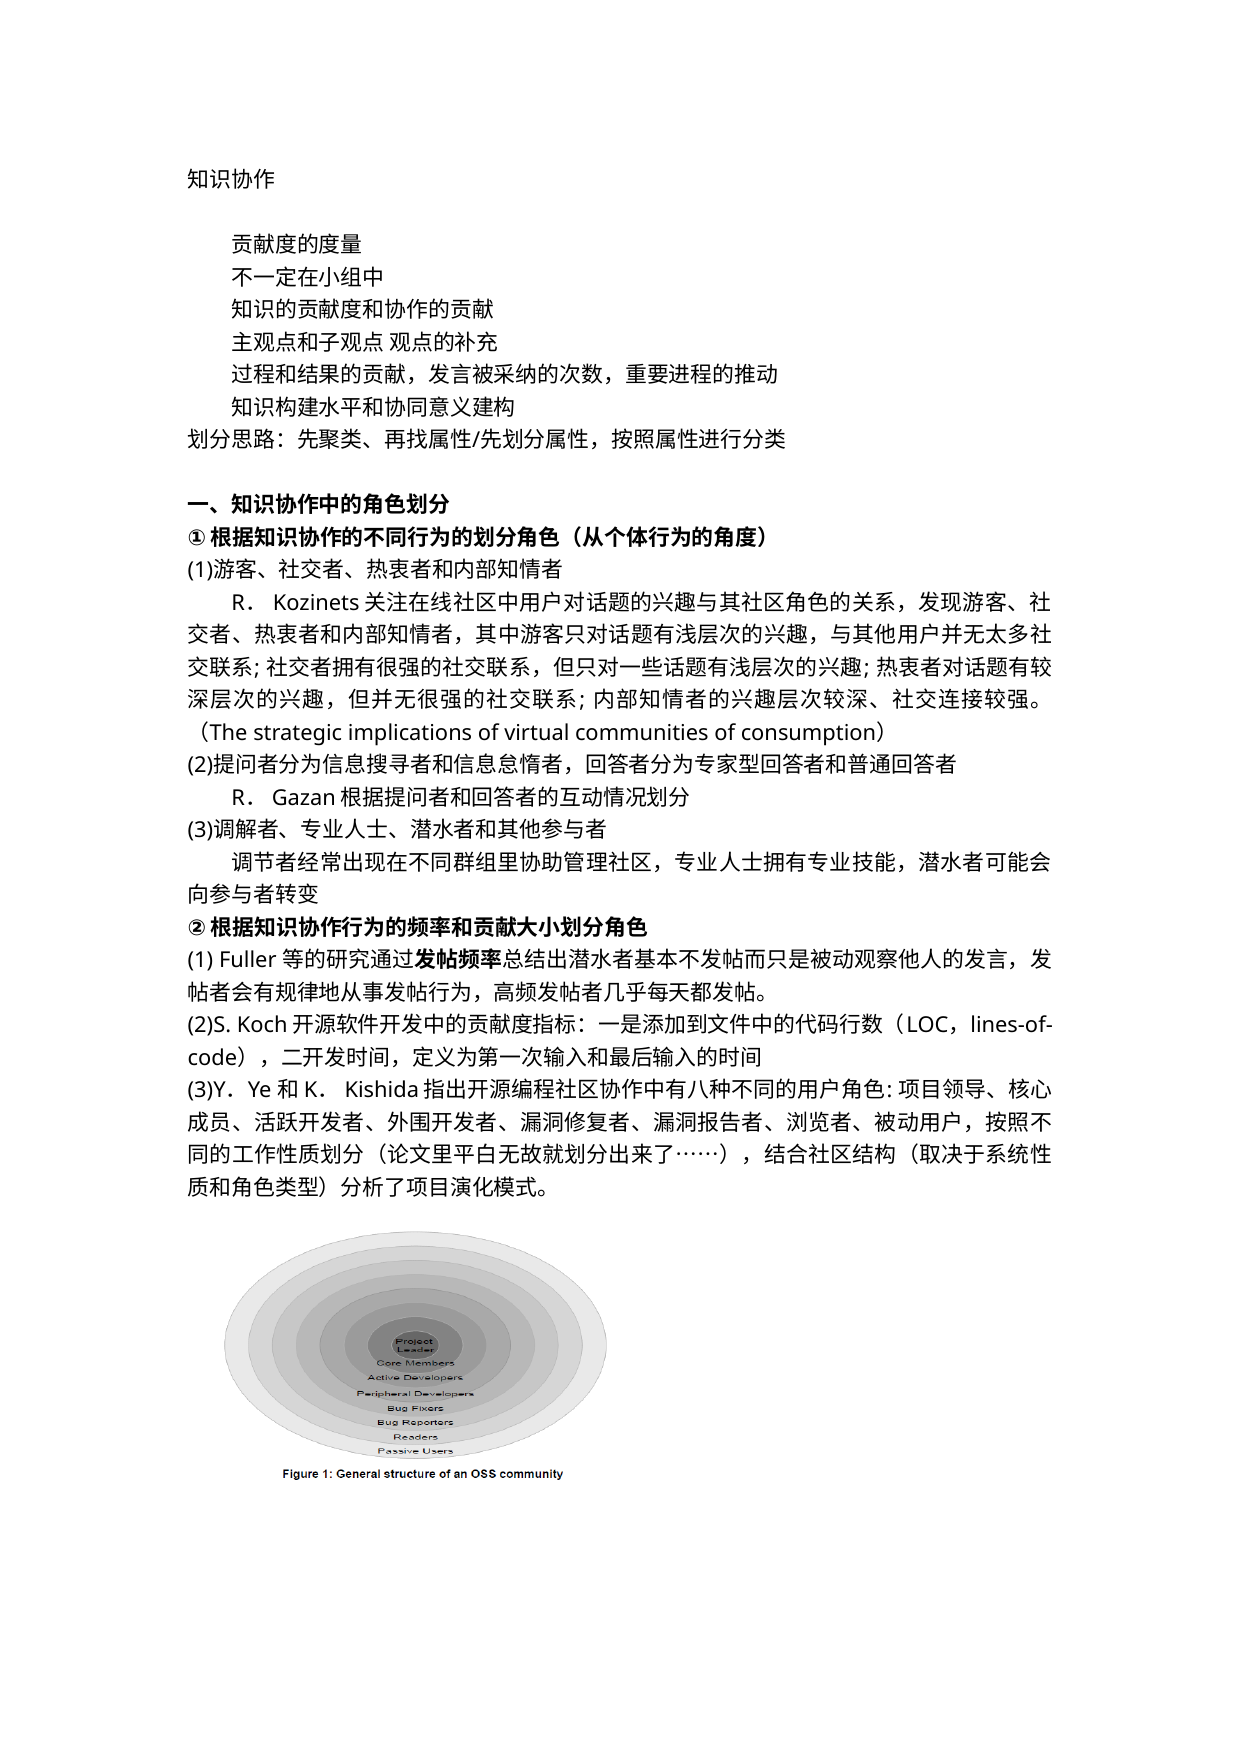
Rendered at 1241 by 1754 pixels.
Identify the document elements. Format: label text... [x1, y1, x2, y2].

text (3)Y．Ye 和K． Kishida指出开源编程社区协作中有八种不同的用户角色: 项目领导、核心成员、活跃开发者、外围开发者、漏洞修复者、漏洞报告者、浏览者、被动用户，按照不同的工作性质划分（论文里平白无故就划分出来了……），结合社区结构（取决于系统性质和角色类型）分析了项目演化模式。 [187, 1072, 1053, 1202]
text 一、知识协作中的角色划分 [187, 487, 1053, 519]
text (1) Fuller 等的研究通过发帖频率总结出潜水者基本不发帖而只是被动观察他人的发言，发帖者会有规律地从事发帖行为，高频发帖者几乎每天都发帖。 [187, 942, 1053, 1007]
text R． Kozinets关注在线社区中用户对话题的兴趣与其社区角色的关系，发现游客、社交者、热衷者和内部知情者，其中游客只对话题有浅层次的兴趣，与其他用户并无太多社交联系; 社交者拥有很强的社交联系，但只对一些话题有浅层次的兴趣; 热衷者对话题有较深层次的兴趣，但并无很强的社交联系; 内部知情者的兴趣层次较深、社交连接较强。（The strategic implications of virtual communities of consumption） [187, 584, 1053, 747]
text 知识的贡献度和协作的贡献 [187, 292, 1053, 324]
text (2)S. Koch开源软件开发中的贡献度指标：一是添加到文件中的代码行数（LOC，lines-of-code），二开发时间，定义为第一次输入和最后输入的时间 [187, 1007, 1053, 1072]
text (2)提问者分为信息搜寻者和信息怠惰者，回答者分为专家型回答者和普通回答者 [187, 747, 1053, 779]
text 贡献度的度量 [187, 227, 1053, 259]
text 过程和结果的贡献，发言被采纳的次数，重要进程的推动 [187, 357, 1053, 389]
text (3)调解者、专业人士、潜水者和其他参与者 [187, 812, 1053, 844]
text ②根据知识协作行为的频率和贡献大小划分角色 [187, 909, 1053, 942]
text 调节者经常出现在不同群组里协助管理社区，专业人士拥有专业技能，潜水者可能会向参与者转变 [187, 844, 1053, 909]
text R． Gazan根据提问者和回答者的互动情况划分 [187, 779, 1053, 812]
text 划分思路：先聚类、再找属性/先划分属性，按照属性进行分类 [187, 422, 1053, 454]
text (1)游客、社交者、热衷者和内部知情者 [187, 552, 1053, 584]
text 不一定在小组中 [187, 259, 1053, 292]
text 知识构建水平和协同意义建构 [187, 389, 1053, 422]
picture [187, 1202, 645, 1488]
text 知识协作 [187, 162, 1053, 194]
text 主观点和子观点 观点的补充 [187, 324, 1053, 357]
text ①根据知识协作的不同行为的划分角色（从个体行为的角度） [187, 519, 1053, 552]
